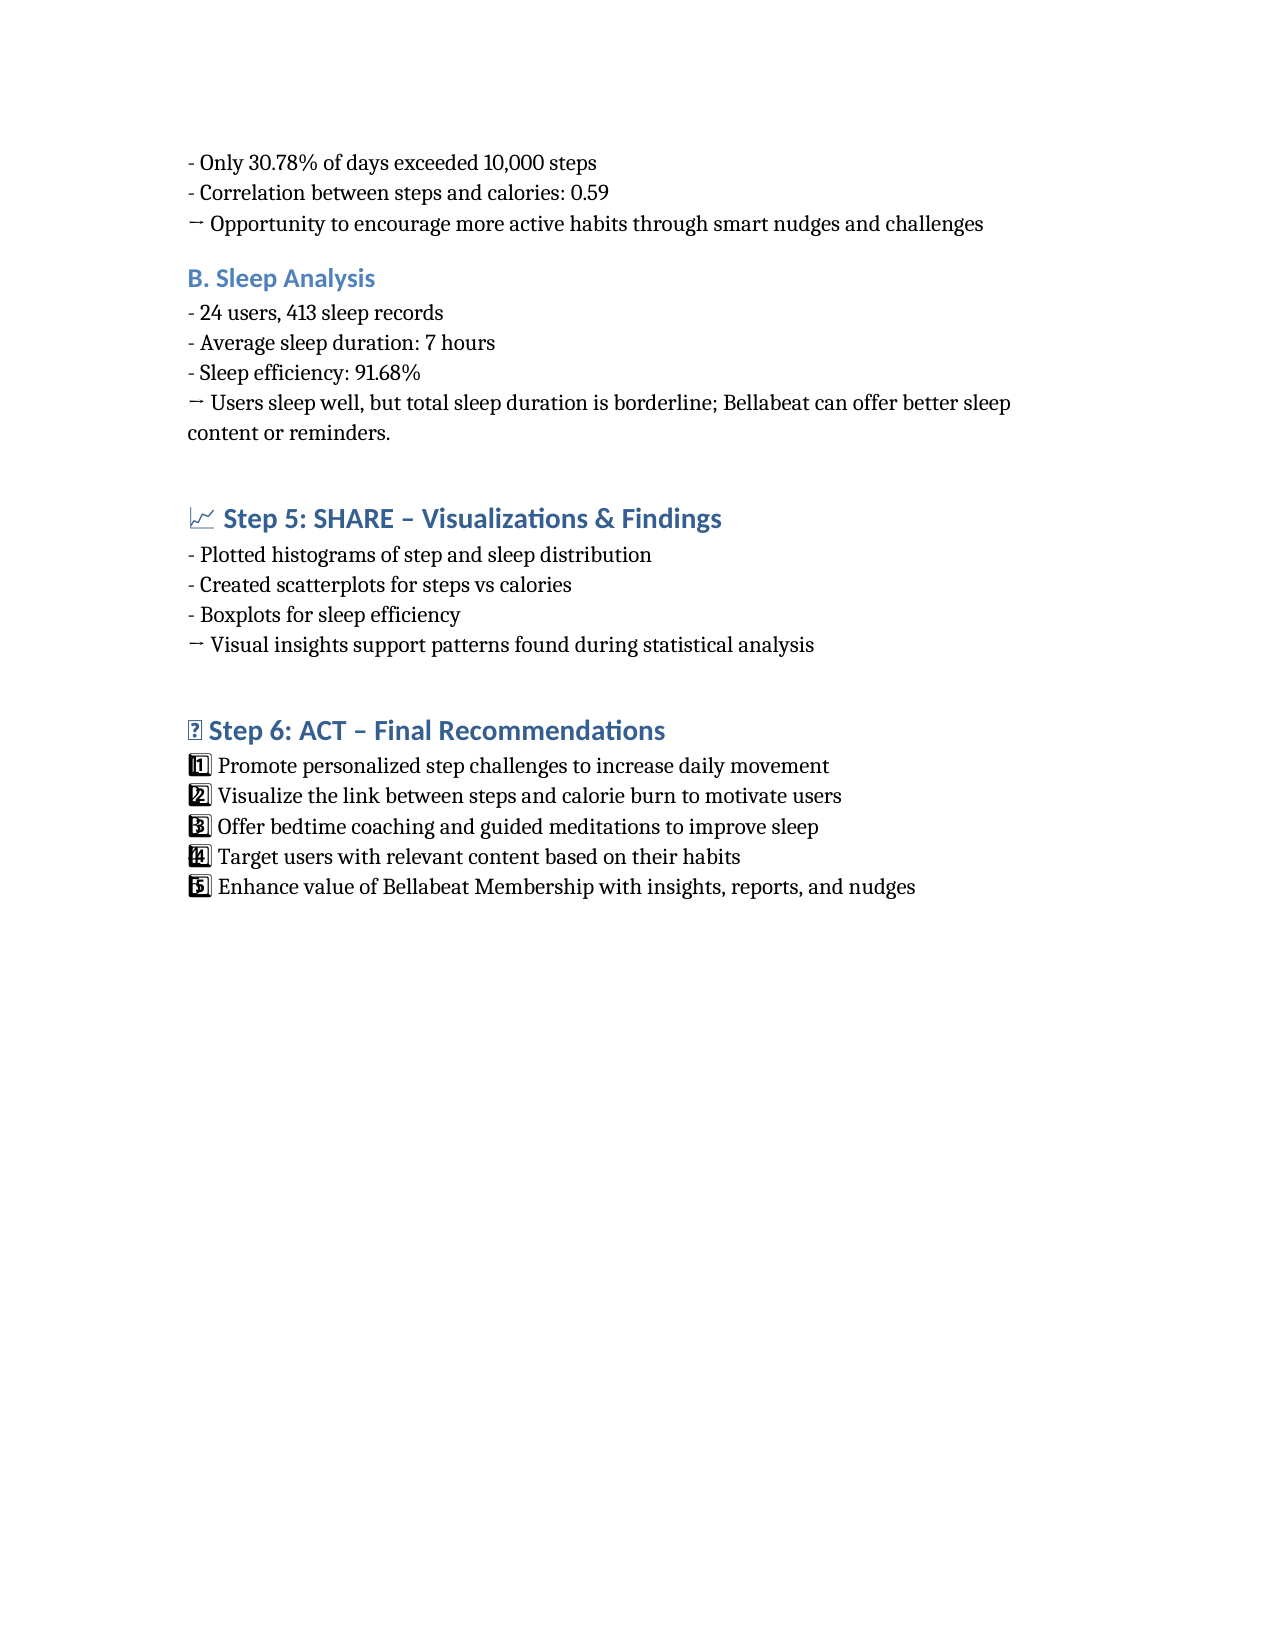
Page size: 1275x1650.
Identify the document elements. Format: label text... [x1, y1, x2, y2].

subtitle 🔥 Step 6: ACT – Final Recommendations [187, 712, 1087, 748]
subtitle B. Sleep Analysis [187, 261, 1087, 294]
subtitle 📈 Step 5: SHARE – Visualizations & Findings [187, 500, 1087, 536]
text - 24 users, 413 sleep records - Average sleep duration: 7 hours - Sleep efficiency: 91.68% → Users sleep well, but total sleep duration is borderline; Bellabeat can offer better sleep content or reminders. [187, 299, 1087, 447]
text - Plotted histograms of step and sleep distribution - Created scatterplots for steps vs calories - Boxplots for sleep efficiency → Visual insights support patterns found during statistical analysis [187, 541, 1087, 658]
text 1️⃣ Promote personalized step challenges to increase daily movement 2️⃣ Visualize the link between steps and calorie burn to motivate users 3️⃣ Offer bedtime coaching and guided meditations to improve sleep 4️⃣ Target users with relevant content based on their habits 5️⃣ Enhance value of Bellabeat Membership with insights, reports, and nudges [187, 753, 1087, 900]
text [187, 150, 1087, 237]
